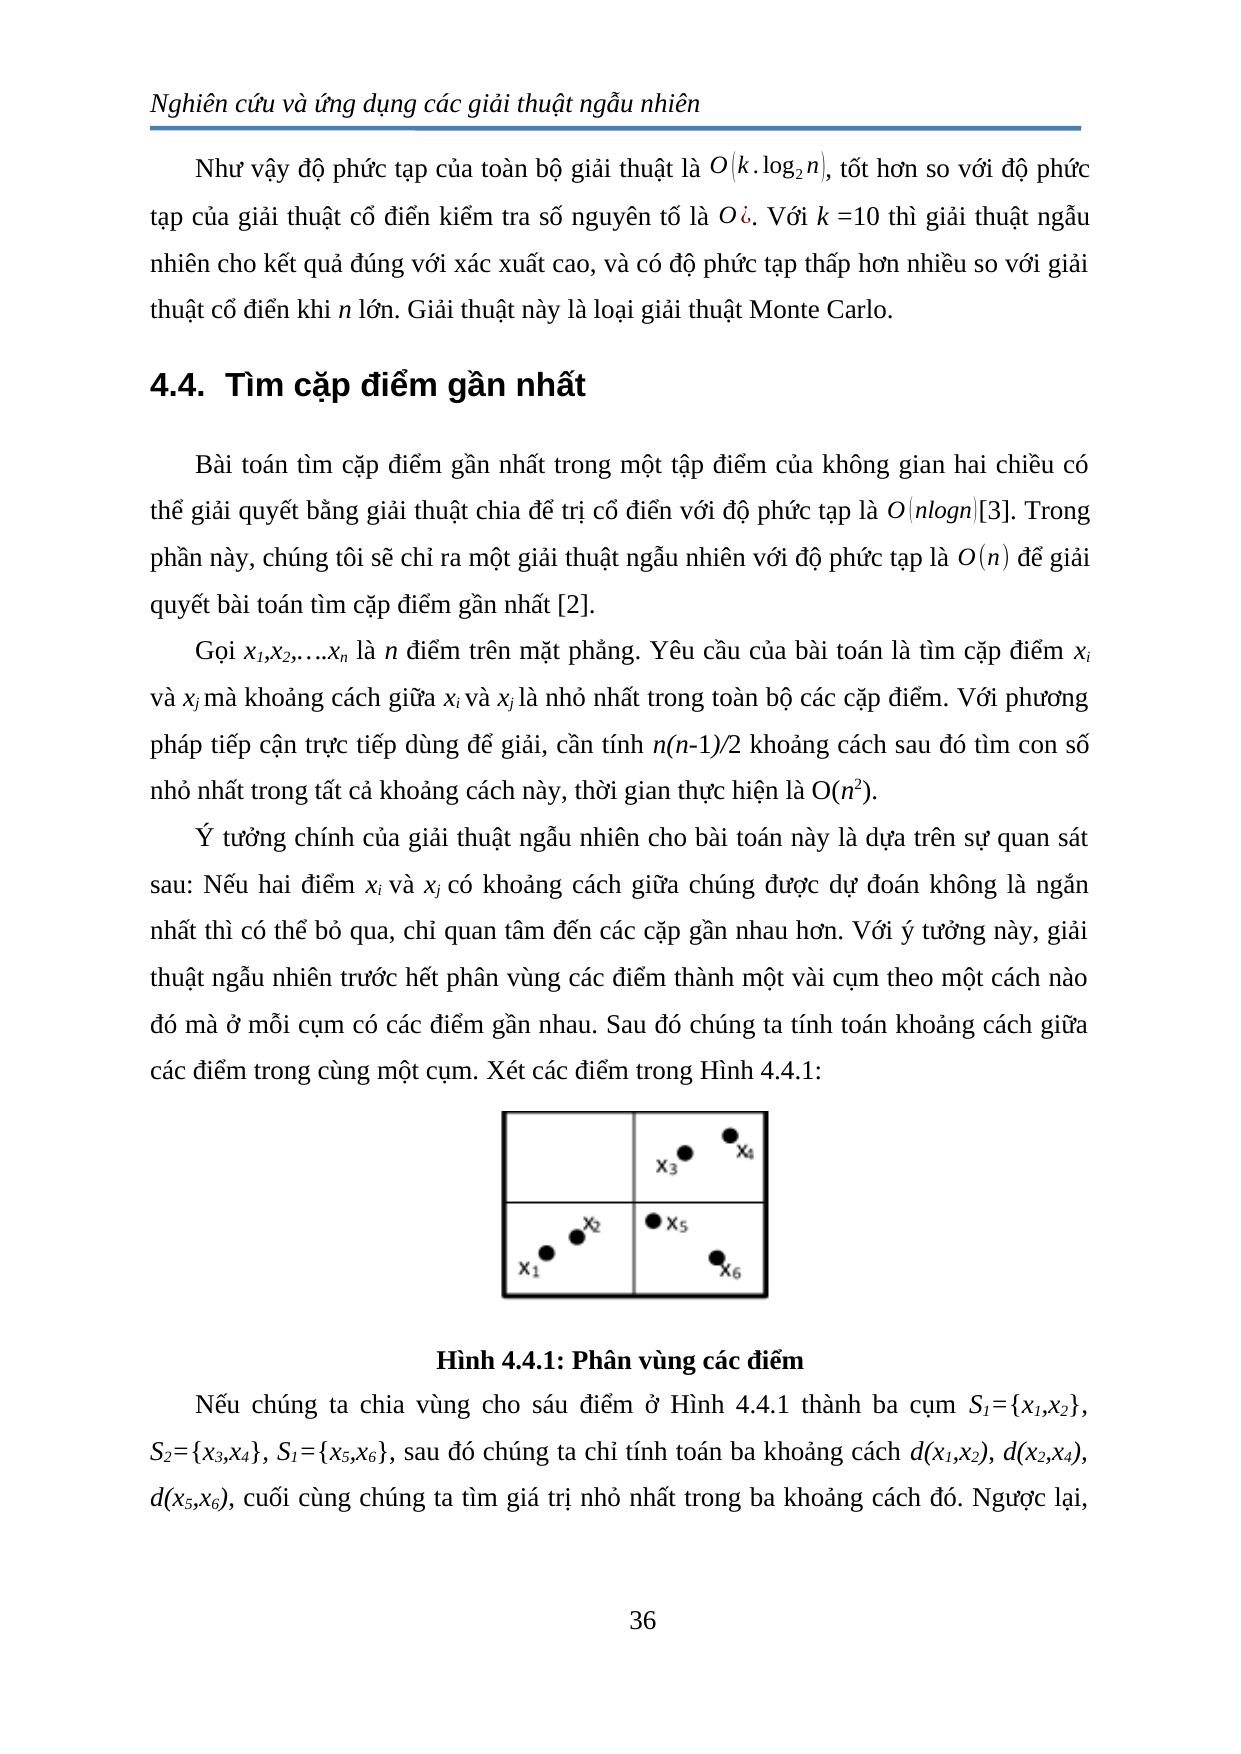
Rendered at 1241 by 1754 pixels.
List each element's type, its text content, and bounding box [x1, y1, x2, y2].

subtitle Tìm cặp điểm gần nhất [150, 365, 1090, 404]
text Gọi x1,x2,….xn là n điểm trên mặt phẳng. Yêu cầu của bài toán là tìm cặp điểm xi và xj mà khoảng cách giữa xi và xj là nhỏ nhất trong toàn bộ các cặp điểm. Với phương pháp tiếp cận trực tiếp dùng để giải, cần tính n(n-1)/2 khoảng cách sau đó tìm con số nhỏ nhất trong tất cả khoảng cách này, thời gian thực hiện là O(n2). [150, 634, 1090, 806]
picture [500, 1111, 782, 1304]
text Như vậy độ phức tạp của toàn bộ giải thuật là , tốt hơn so với độ phức tạp của giải thuật cổ điển kiểm tra số nguyên tố là . Với k =10 thì giải thuật ngẫu nhiên cho kết quả đúng với xác xuất cao, và có độ phức tạp thấp hơn nhiều so với giải thuật cổ điển khi n lớn. Giải thuật này là loại giải thuật Monte Carlo. [150, 150, 1090, 325]
text Bài toán tìm cặp điểm gần nhất trong một tập điểm của không gian hai chiều có thể giải quyết bằng giải thuật chia để trị cổ điển với độ phức tạp là [3]. Trong phần này, chúng tôi sẽ chỉ ra một giải thuật ngẫu nhiên với độ phức tạp là để giải quyết bài toán tìm cặp điểm gần nhất [2]. [150, 448, 1090, 619]
